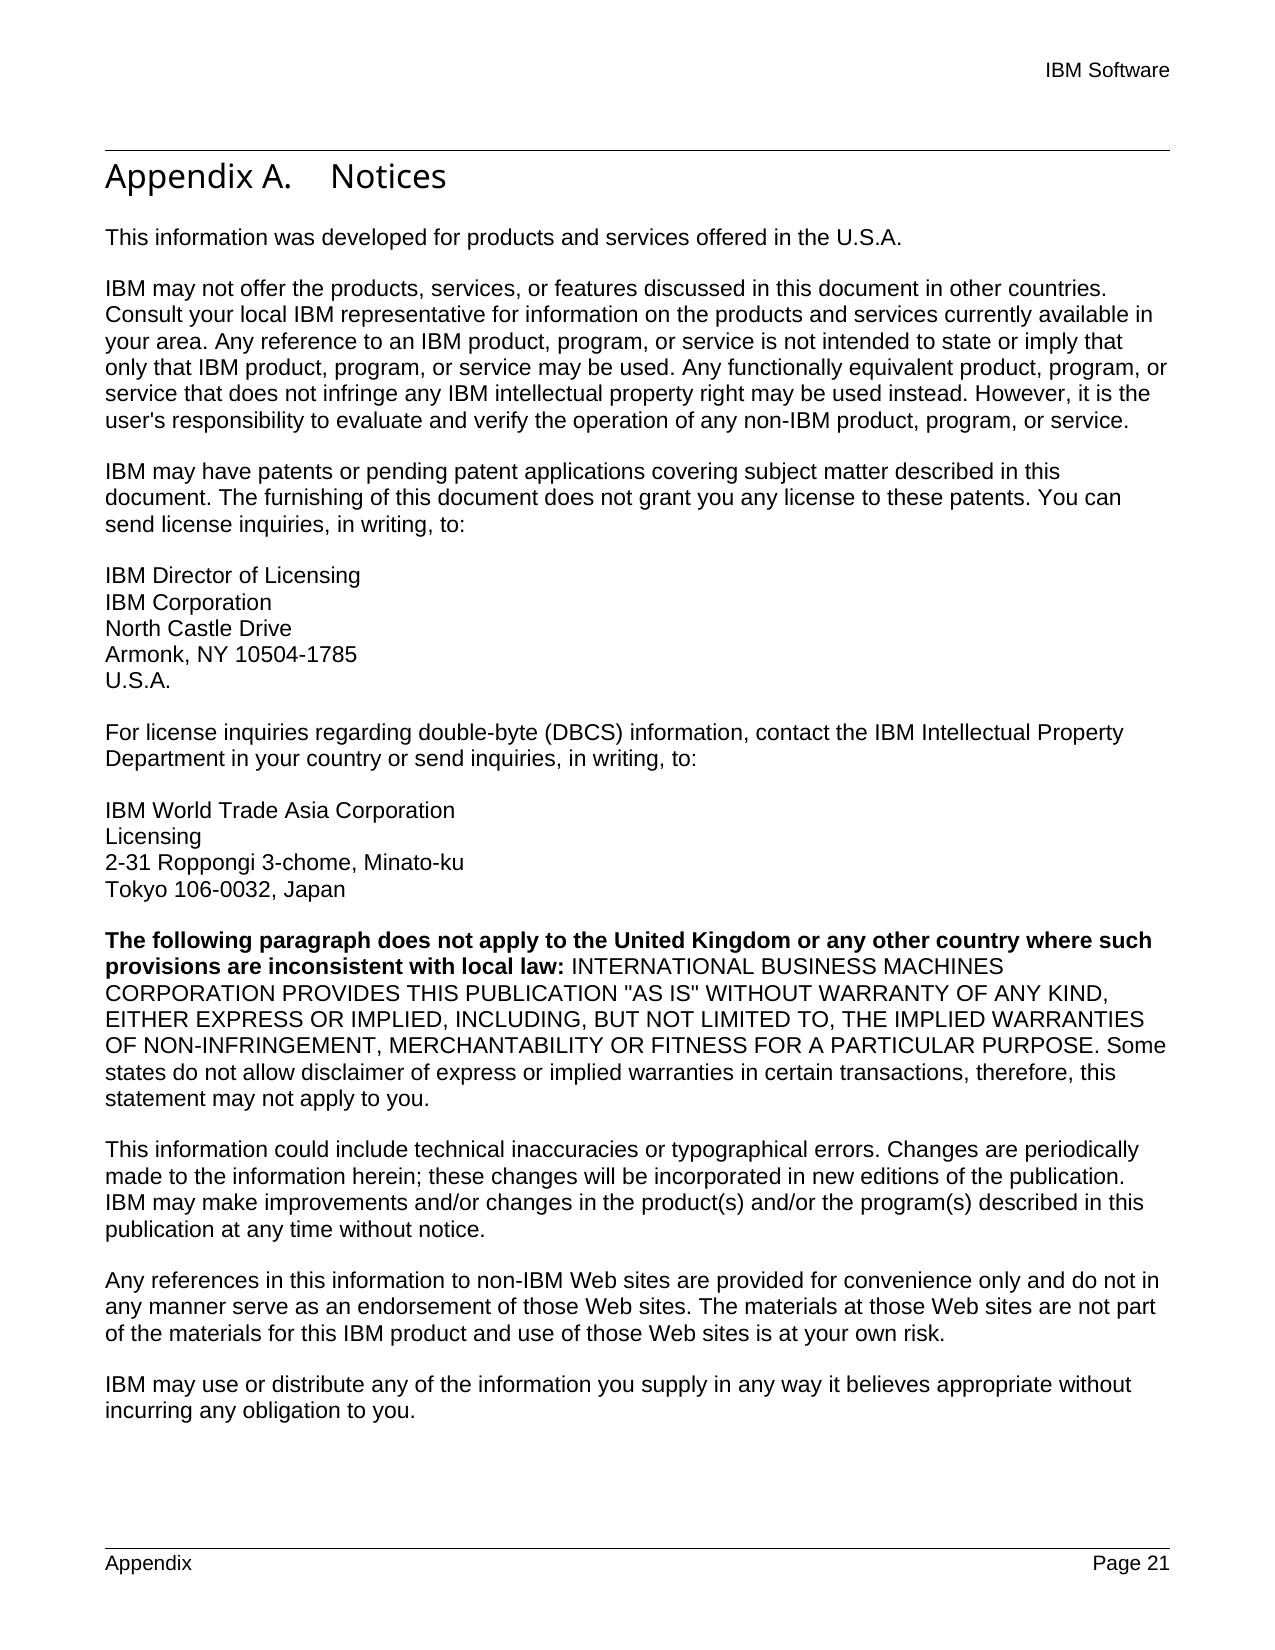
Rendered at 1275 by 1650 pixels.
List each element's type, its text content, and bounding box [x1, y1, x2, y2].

text IBM may not offer the products, services, or features discussed in this document in other countries. Consult your local IBM representative for information on the products and services currently available in your area. Any reference to an IBM product, program, or service is not intended to state or imply that only that IBM product, program, or service may be used. Any functionally equivalent product, program, or service that does not infringe any IBM intellectual property right may be used instead. However, it is the user's responsibility to evaluate and verify the operation of any non-IBM product, program, or service. [105, 275, 1170, 433]
text For license inquiries regarding double-byte (DBCS) information, contact the IBM Intellectual Property Department in your country or send inquiries, in writing, to: [105, 719, 1170, 772]
text IBM World Trade Asia Corporation Licensing 2-31 Roppongi 3-chome, Minato-ku Tokyo 106-0032, Japan [105, 797, 1170, 902]
subtitle Notices [105, 151, 1170, 198]
text IBM Director of Licensing IBM Corporation North Castle Drive Armonk, NY 10504-1785 U.S.A. [105, 562, 1170, 694]
text This information was developed for products and services offered in the U.S.A. [105, 223, 1170, 250]
text The following paragraph does not apply to the United Kingdom or any other country where such provisions are inconsistent with local law: INTERNATIONAL BUSINESS MACHINES CORPORATION PROVIDES THIS PUBLICATION "AS IS" WITHOUT WARRANTY OF ANY KIND, EITHER EXPRESS OR IMPLIED, INCLUDING, BUT NOT LIMITED TO, THE IMPLIED WARRANTIES OF NON-INFRINGEMENT, MERCHANTABILITY OR FITNESS FOR A PARTICULAR PURPOSE. Some states do not allow disclaimer of express or implied warranties in certain transactions, therefore, this statement may not apply to you. [105, 927, 1170, 1111]
text IBM may use or distribute any of the information you supply in any way it believes appropriate without incurring any obligation to you. [105, 1371, 1170, 1424]
text IBM may have patents or pending patent applications covering subject matter described in this document. The furnishing of this document does not grant you any license to these patents. You can send license inquiries, in writing, to: [105, 458, 1170, 537]
text Any references in this information to non-IBM Web sites are provided for convenience only and do not in any manner serve as an endorsement of those Web sites. The materials at those Web sites are not part of the materials for this IBM product and use of those Web sites is at your own risk. [105, 1267, 1170, 1346]
text This information could include technical inaccuracies or typographical errors. Changes are periodically made to the information herein; these changes will be incorporated in new editions of the publication. IBM may make improvements and/or changes in the product(s) and/or the program(s) described in this publication at any time without notice. [105, 1136, 1170, 1242]
